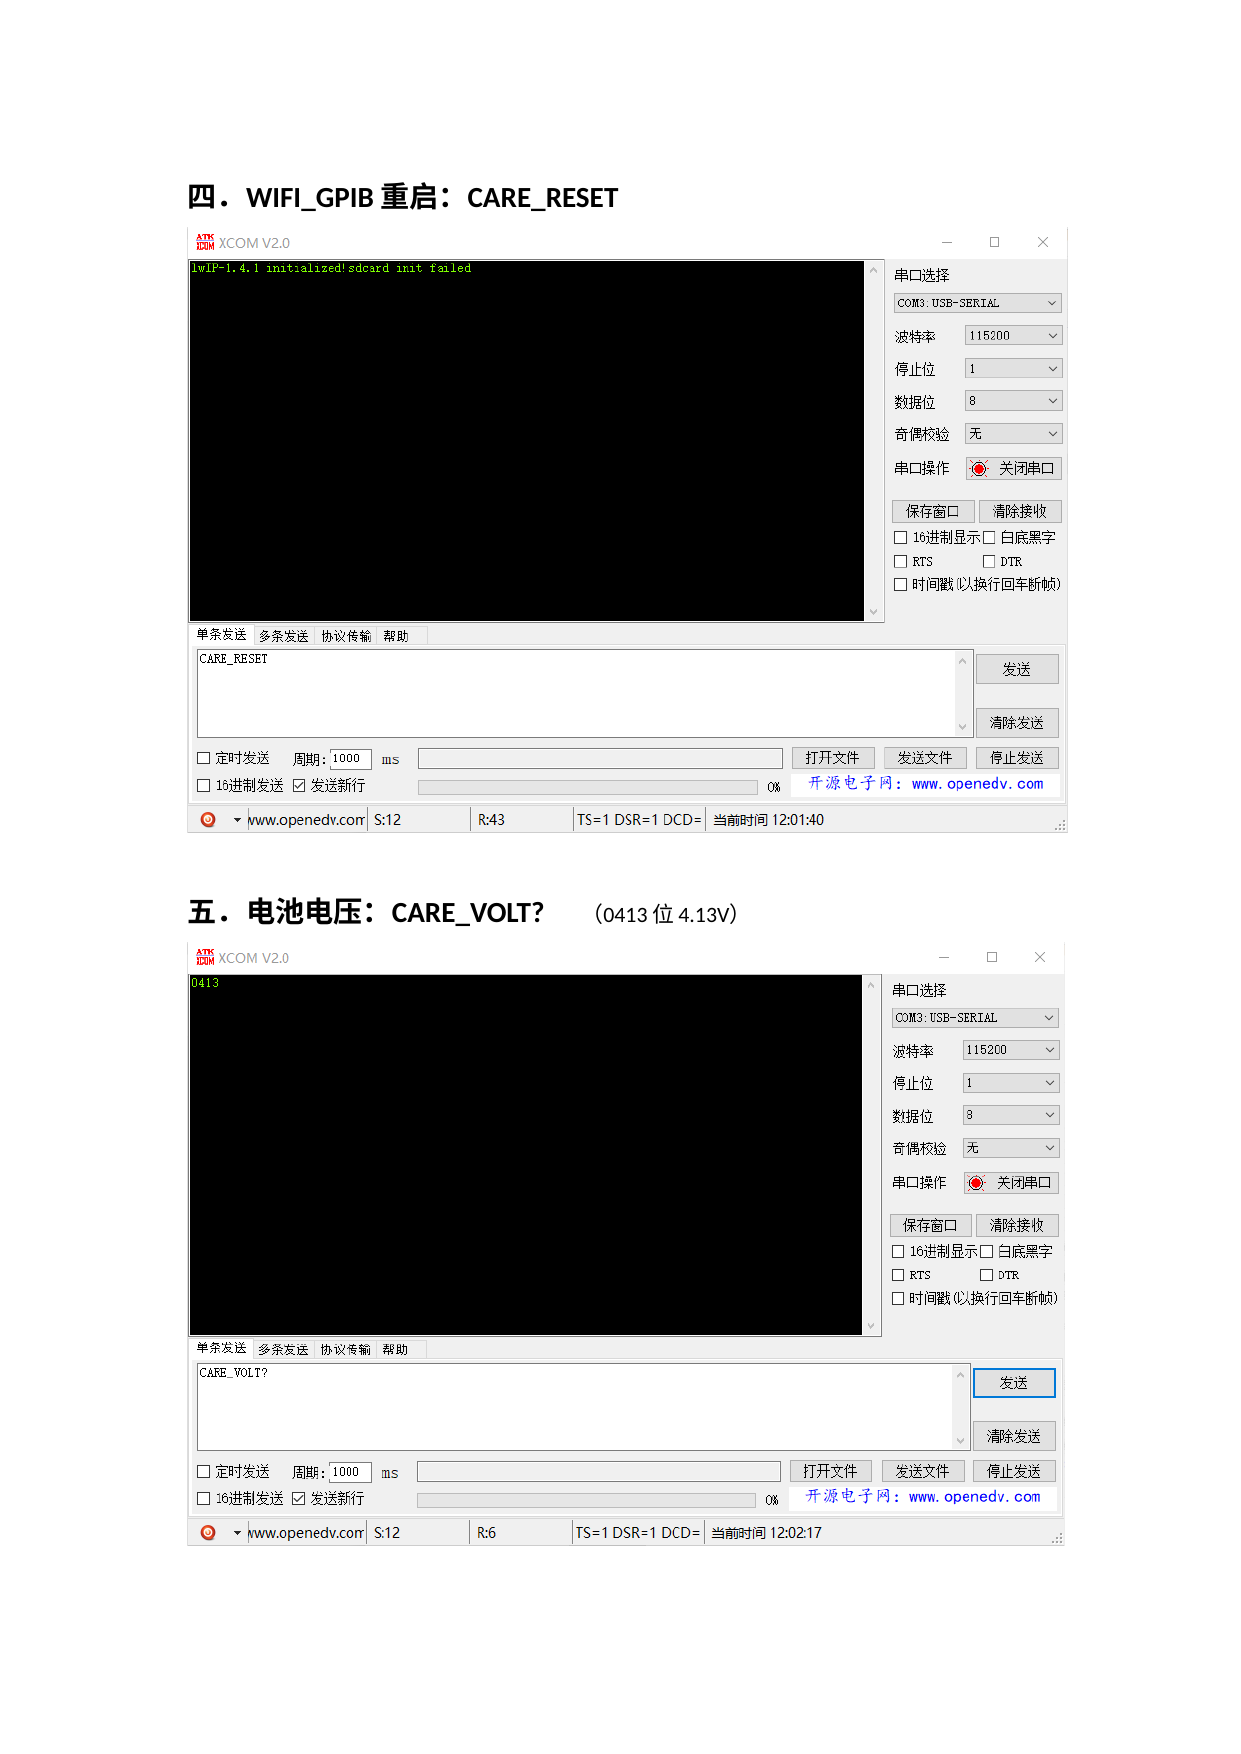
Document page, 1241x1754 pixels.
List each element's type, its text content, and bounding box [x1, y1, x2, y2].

text 五．电池电压：CARE_VOLT? （0413位4.13V） [187, 877, 1053, 942]
text 四．WIFI_GPIB重启：CARE_RESET [187, 162, 1053, 227]
picture [187, 942, 1065, 1546]
picture [187, 227, 1068, 833]
